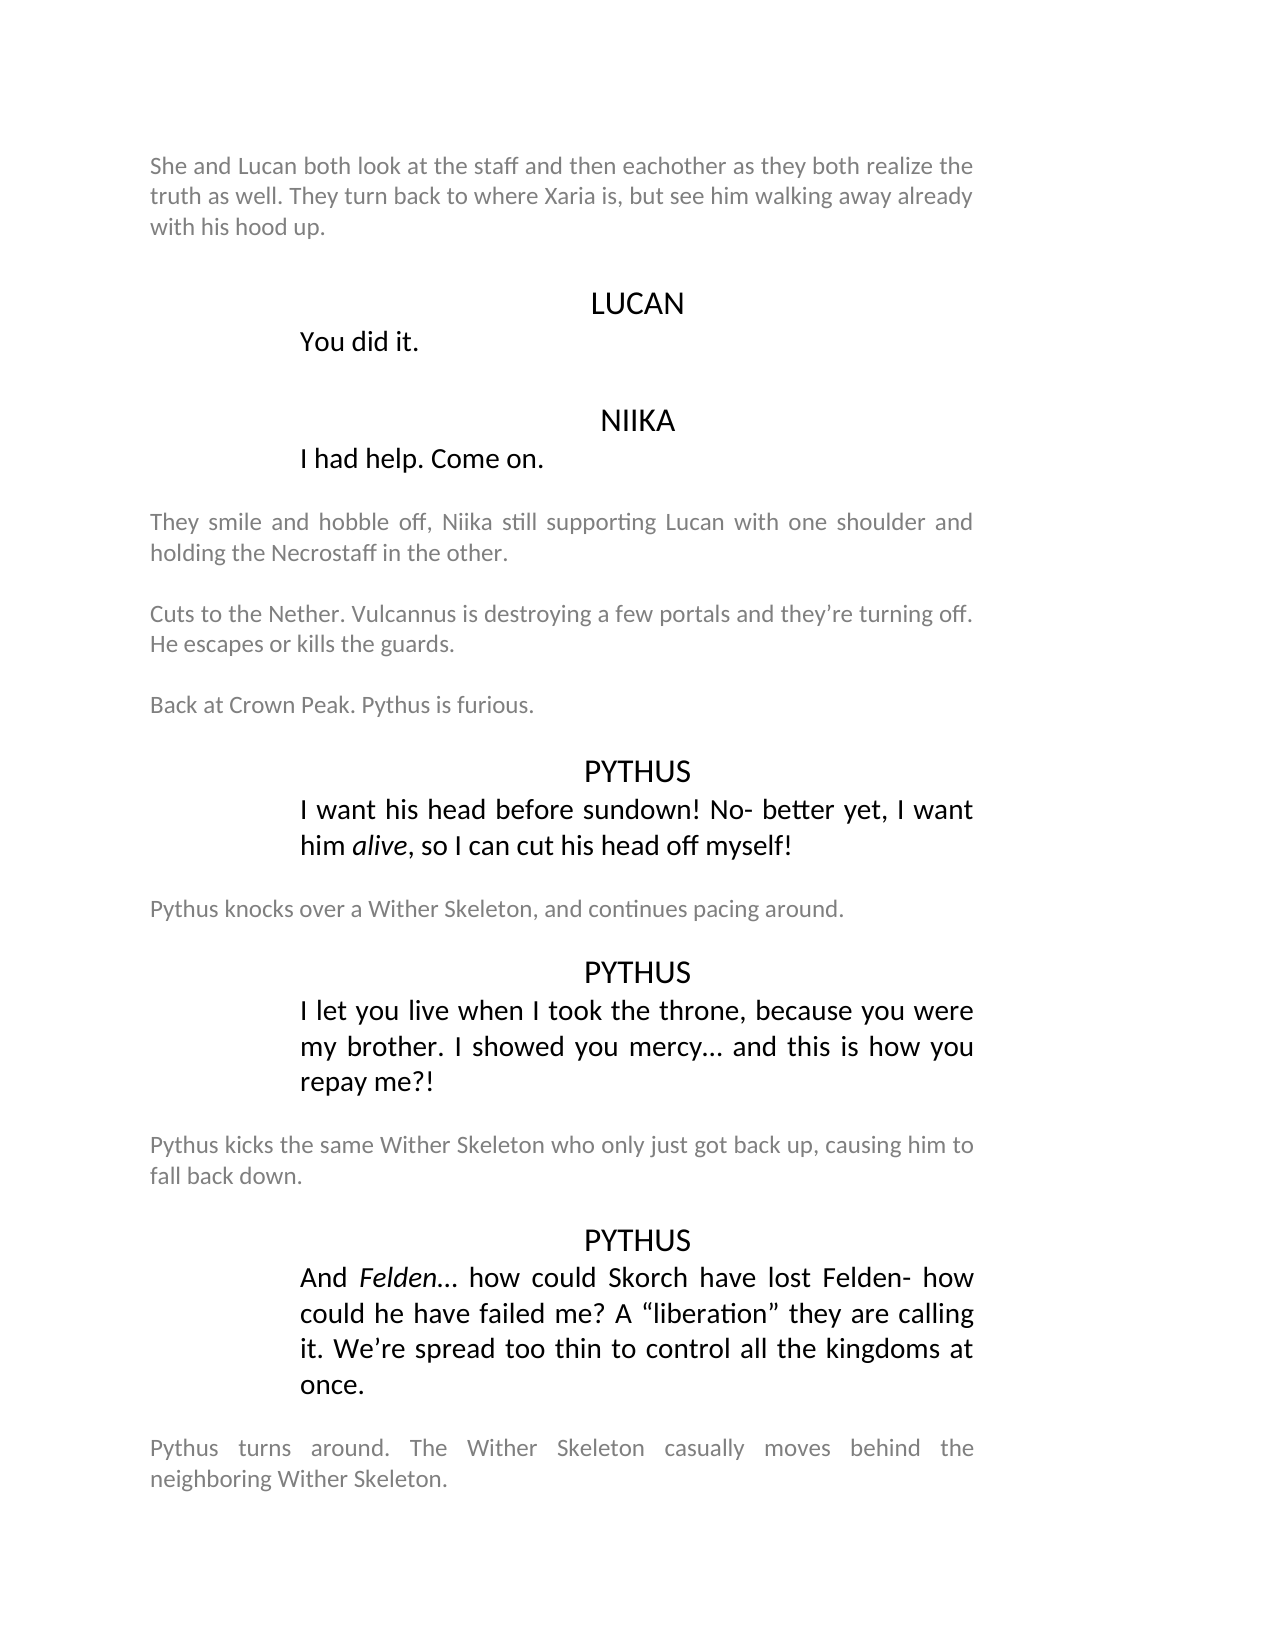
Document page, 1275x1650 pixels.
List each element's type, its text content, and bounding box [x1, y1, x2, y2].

text I had help. Come on. [300, 440, 975, 476]
text Pythus turns around. The Wither Skeleton casually moves behind the neighboring Wither Skeleton. [150, 1432, 975, 1493]
text LUCAN [300, 282, 975, 323]
text PYTHUS [300, 750, 975, 791]
text They smile and hobble off, Niika still supporting Lucan with one shoulder and holding the Necrostaff in the other. [150, 506, 975, 567]
text And Felden… how could Skorch have lost Felden- how could he have failed me? A “liberation” they are calling it. We’re spread too thin to control all the kingdoms at once. [300, 1259, 975, 1402]
text I want his head before sundown! No- better yet, I want him alive, so I can cut his head off myself! [300, 791, 975, 862]
text Pythus knocks over a Wither Skeleton, and continues pacing around. [150, 893, 975, 923]
text PYTHUS [300, 951, 975, 992]
text Back at Crown Peak. Pythus is furious. [150, 689, 975, 720]
text I let you live when I took the throne, because you were my brother. I showed you mercy… and this is how you repay me?! [300, 992, 975, 1099]
text Pythus kicks the same Wither Skeleton who only just got back up, causing him to fall back down. [150, 1129, 975, 1191]
text PYTHUS [300, 1219, 975, 1259]
text Cuts to the Nether. Vulcannus is destroying a few portals and they’re turning off. He escapes or kills the guards. [150, 598, 975, 659]
text You did it. [300, 323, 975, 359]
text NIIKA [300, 399, 975, 440]
text She and Lucan both look at the staff and then eachother as they both realize the truth as well. They turn back to where Xaria is, but see him walking away already with his hood up. [150, 150, 975, 242]
